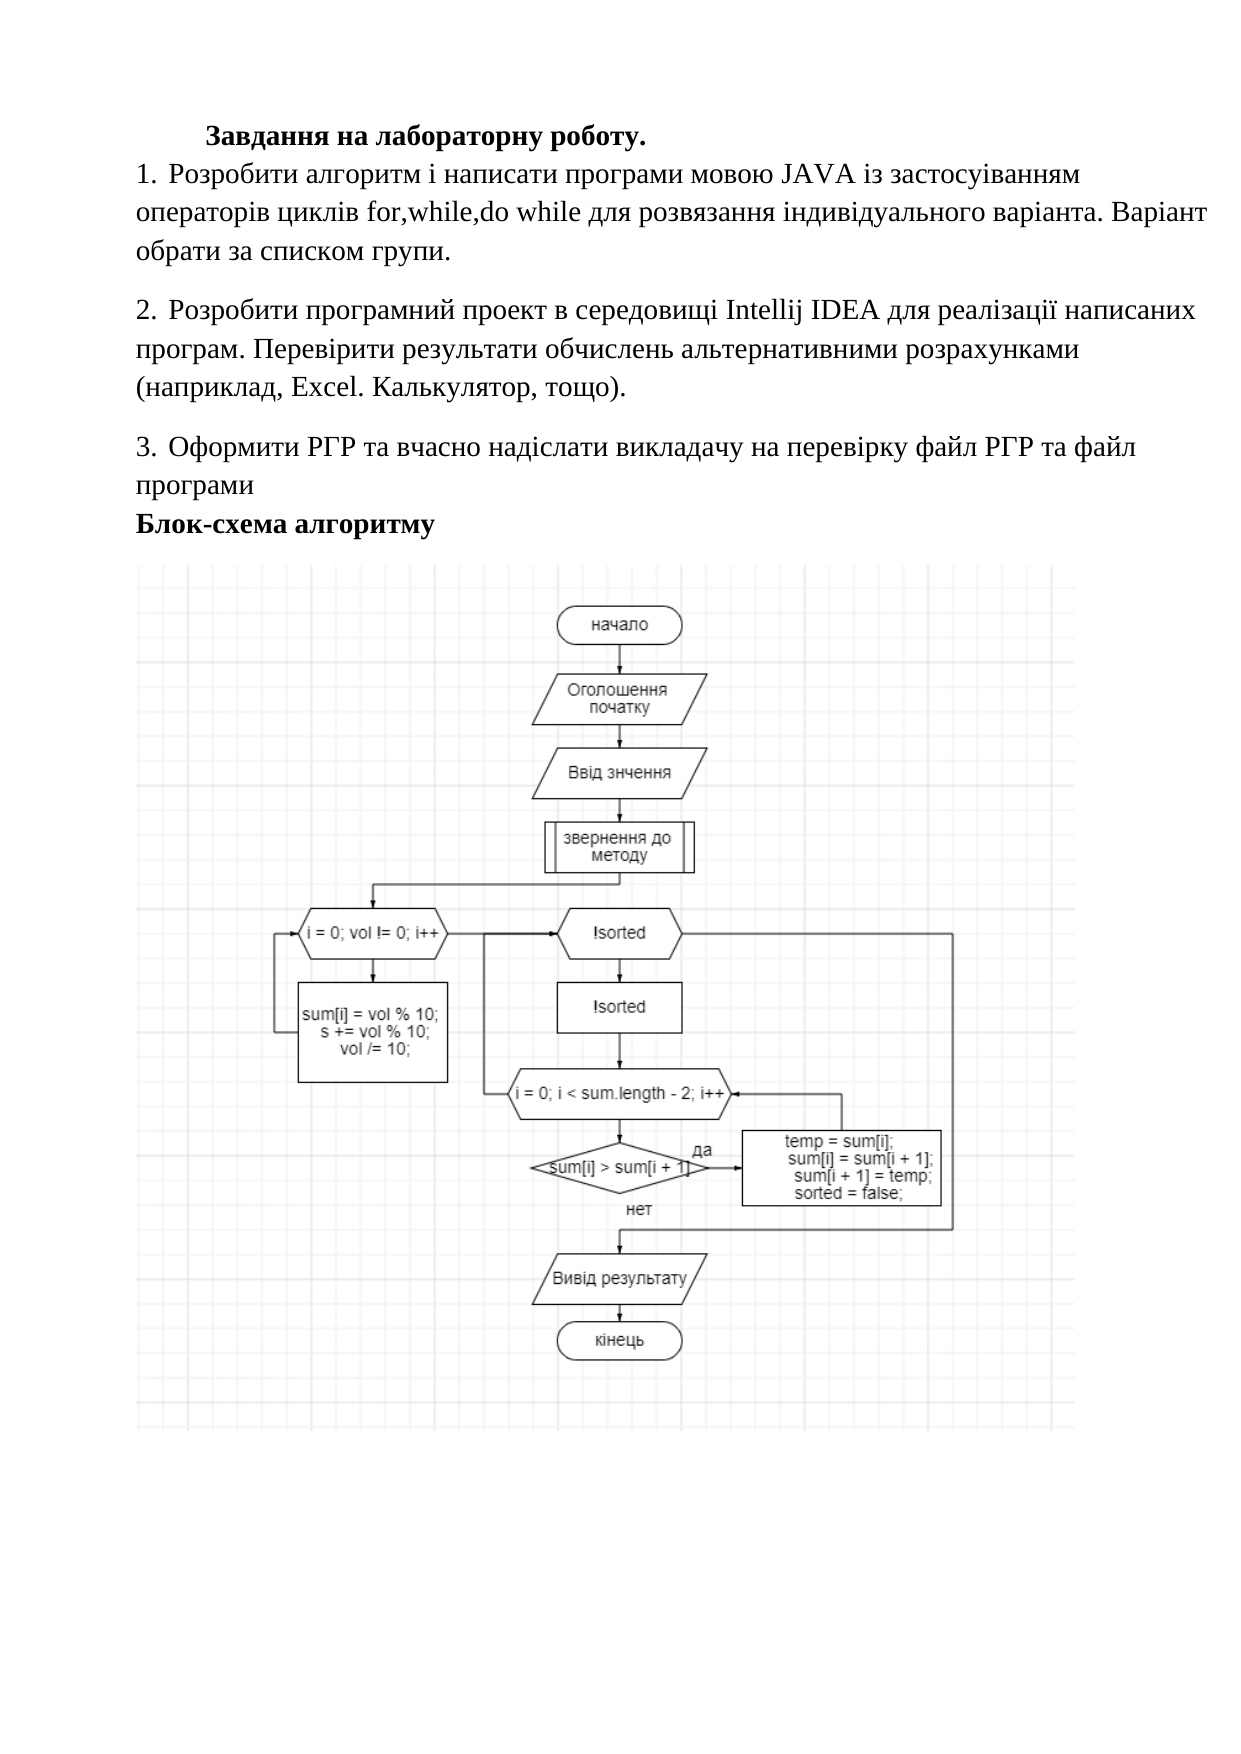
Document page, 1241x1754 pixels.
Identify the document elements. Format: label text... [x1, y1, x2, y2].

list Розробити алгоритм і написати програми мовою JAVA із застосуіванням операторів циклів for,while,do whilе для розвязання індивідуального варіанта. Варіант обрати за списком групи. [136, 156, 1217, 267]
list Оформити РГР та вчасно надіслати викладачу на перевірку файл РГР та файл програми Блок-схема алгоритму [136, 429, 1217, 539]
text Завдання на лабораторну роботу. [205, 118, 1217, 152]
list Розробити програмний проект в середовищі Intellij IDEA для реалізації написаних програм. Перевірити результати обчислень альтернативними розрахунками (наприклад, Excel. Калькулятор, тощо). [136, 292, 1217, 403]
picture [135, 565, 1075, 1431]
